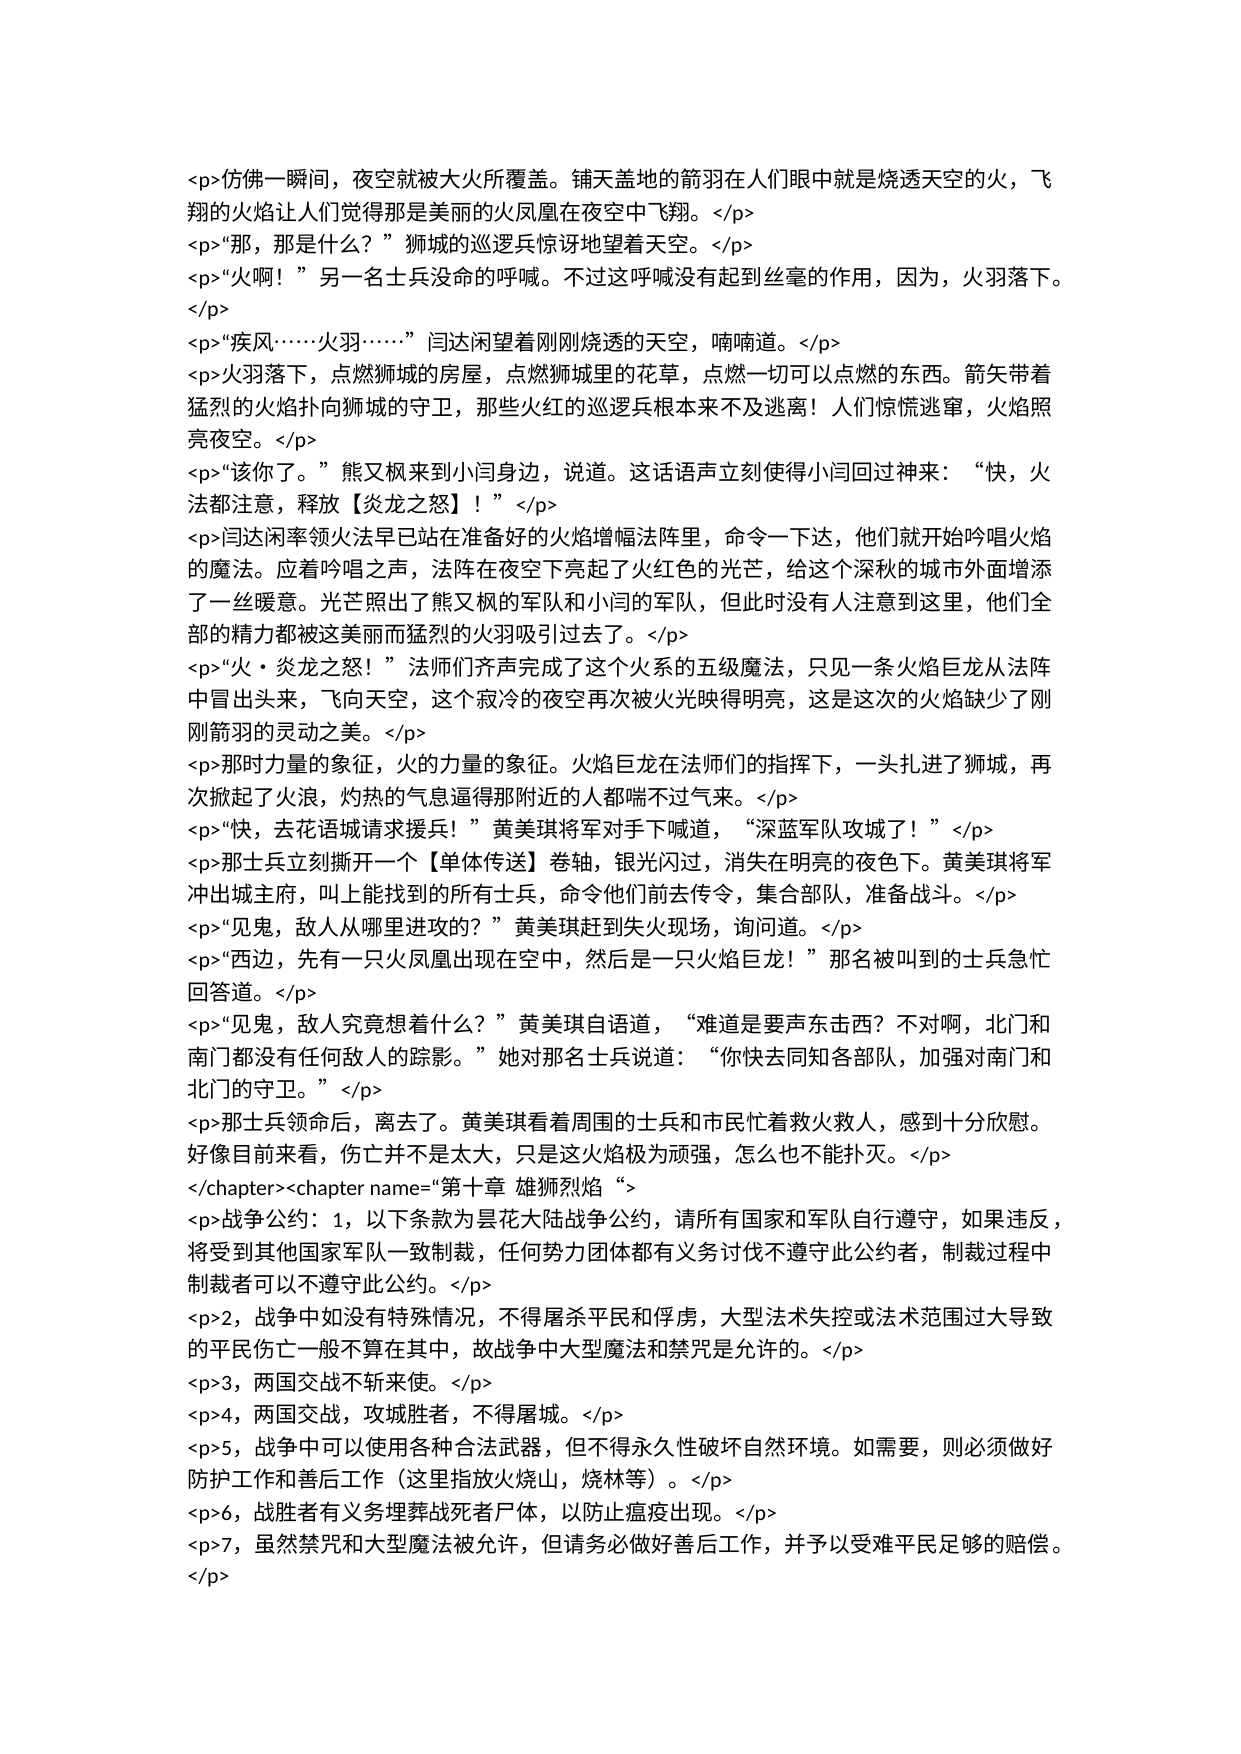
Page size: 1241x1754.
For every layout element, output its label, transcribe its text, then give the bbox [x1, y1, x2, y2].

text <p>火羽落下，点燃狮城的房屋，点燃狮城里的花草，点燃一切可以点燃的东西。箭矢带着猛烈的火焰扑向狮城的守卫，那些火红的巡逻兵根本来不及逃离！人们惊慌逃窜，火焰照亮夜空。</p> [187, 357, 1053, 454]
text <p>“疾风……火羽……”闫达闲望着刚刚烧透的天空，喃喃道。</p> [187, 324, 1053, 357]
text <p>6，战胜者有义务埋葬战死者尸体，以防止瘟疫出现。</p> [187, 1494, 1053, 1527]
text <p>2，战争中如没有特殊情况，不得屠杀平民和俘虏，大型法术失控或法术范围过大导致的平民伤亡一般不算在其中，故战争中大型魔法和禁咒是允许的。</p> [187, 1299, 1053, 1364]
text <p>“快，去花语城请求援兵！”黄美琪将军对手下喊道，“深蓝军队攻城了！”</p> [187, 812, 1053, 844]
text <p>“该你了。”熊又枫来到小闫身边，说道。这话语声立刻使得小闫回过神来：“快，火法都注意，释放【炎龙之怒】！”</p> [187, 454, 1053, 519]
text <p>“火啊！”另一名士兵没命的呼喊。不过这呼喊没有起到丝毫的作用，因为，火羽落下。</p> [187, 259, 1053, 324]
text <p>3，两国交战不斩来使。</p> [187, 1364, 1053, 1397]
text <p>那时力量的象征，火的力量的象征。火焰巨龙在法师们的指挥下，一头扎进了狮城，再次掀起了火浪，灼热的气息逼得那附近的人都喘不过气来。</p> [187, 747, 1053, 812]
text </chapter><chapter name=“第十章 雄狮烈焰“> [187, 1169, 1053, 1202]
text <p>那士兵领命后，离去了。黄美琪看着周围的士兵和市民忙着救火救人，感到十分欣慰。好像目前来看，伤亡并不是太大，只是这火焰极为顽强，怎么也不能扑灭。</p> [187, 1104, 1053, 1169]
text <p>“火•炎龙之怒！”法师们齐声完成了这个火系的五级魔法，只见一条火焰巨龙从法阵中冒出头来，飞向天空，这个寂冷的夜空再次被火光映得明亮，这是这次的火焰缺少了刚刚箭羽的灵动之美。</p> [187, 649, 1053, 747]
text <p>4，两国交战，攻城胜者，不得屠城。</p> [187, 1397, 1053, 1429]
text <p>仿佛一瞬间，夜空就被大火所覆盖。铺天盖地的箭羽在人们眼中就是烧透天空的火，飞翔的火焰让人们觉得那是美丽的火凤凰在夜空中飞翔。</p> [187, 162, 1053, 227]
text <p>闫达闲率领火法早已站在准备好的火焰增幅法阵里，命令一下达，他们就开始吟唱火焰的魔法。应着吟唱之声，法阵在夜空下亮起了火红色的光芒，给这个深秋的城市外面增添了一丝暖意。光芒照出了熊又枫的军队和小闫的军队，但此时没有人注意到这里，他们全部的精力都被这美丽而猛烈的火羽吸引过去了。</p> [187, 519, 1053, 649]
text <p>7，虽然禁咒和大型魔法被允许，但请务必做好善后工作，并予以受难平民足够的赔偿。</p> [187, 1527, 1053, 1592]
text <p>“西边，先有一只火凤凰出现在空中，然后是一只火焰巨龙！”那名被叫到的士兵急忙回答道。</p> [187, 942, 1053, 1007]
text <p>那士兵立刻撕开一个【单体传送】卷轴，银光闪过，消失在明亮的夜色下。黄美琪将军冲出城主府，叫上能找到的所有士兵，命令他们前去传令，集合部队，准备战斗。</p> [187, 844, 1053, 909]
text <p>战争公约：1，以下条款为昙花大陆战争公约，请所有国家和军队自行遵守，如果违反，将受到其他国家军队一致制裁，任何势力团体都有义务讨伐不遵守此公约者，制裁过程中，制裁者可以不遵守此公约。</p> [187, 1202, 1053, 1299]
text <p>“那，那是什么？”狮城的巡逻兵惊讶地望着天空。</p> [187, 227, 1053, 259]
text <p>5，战争中可以使用各种合法武器，但不得永久性破坏自然环境。如需要，则必须做好防护工作和善后工作（这里指放火烧山，烧林等）。</p> [187, 1429, 1053, 1494]
text <p>“见鬼，敌人究竟想着什么？”黄美琪自语道，“难道是要声东击西？不对啊，北门和南门都没有任何敌人的踪影。”她对那名士兵说道：“你快去同知各部队，加强对南门和北门的守卫。”</p> [187, 1007, 1053, 1104]
text <p>“见鬼，敌人从哪里进攻的？”黄美琪赶到失火现场，询问道。</p> [187, 909, 1053, 942]
